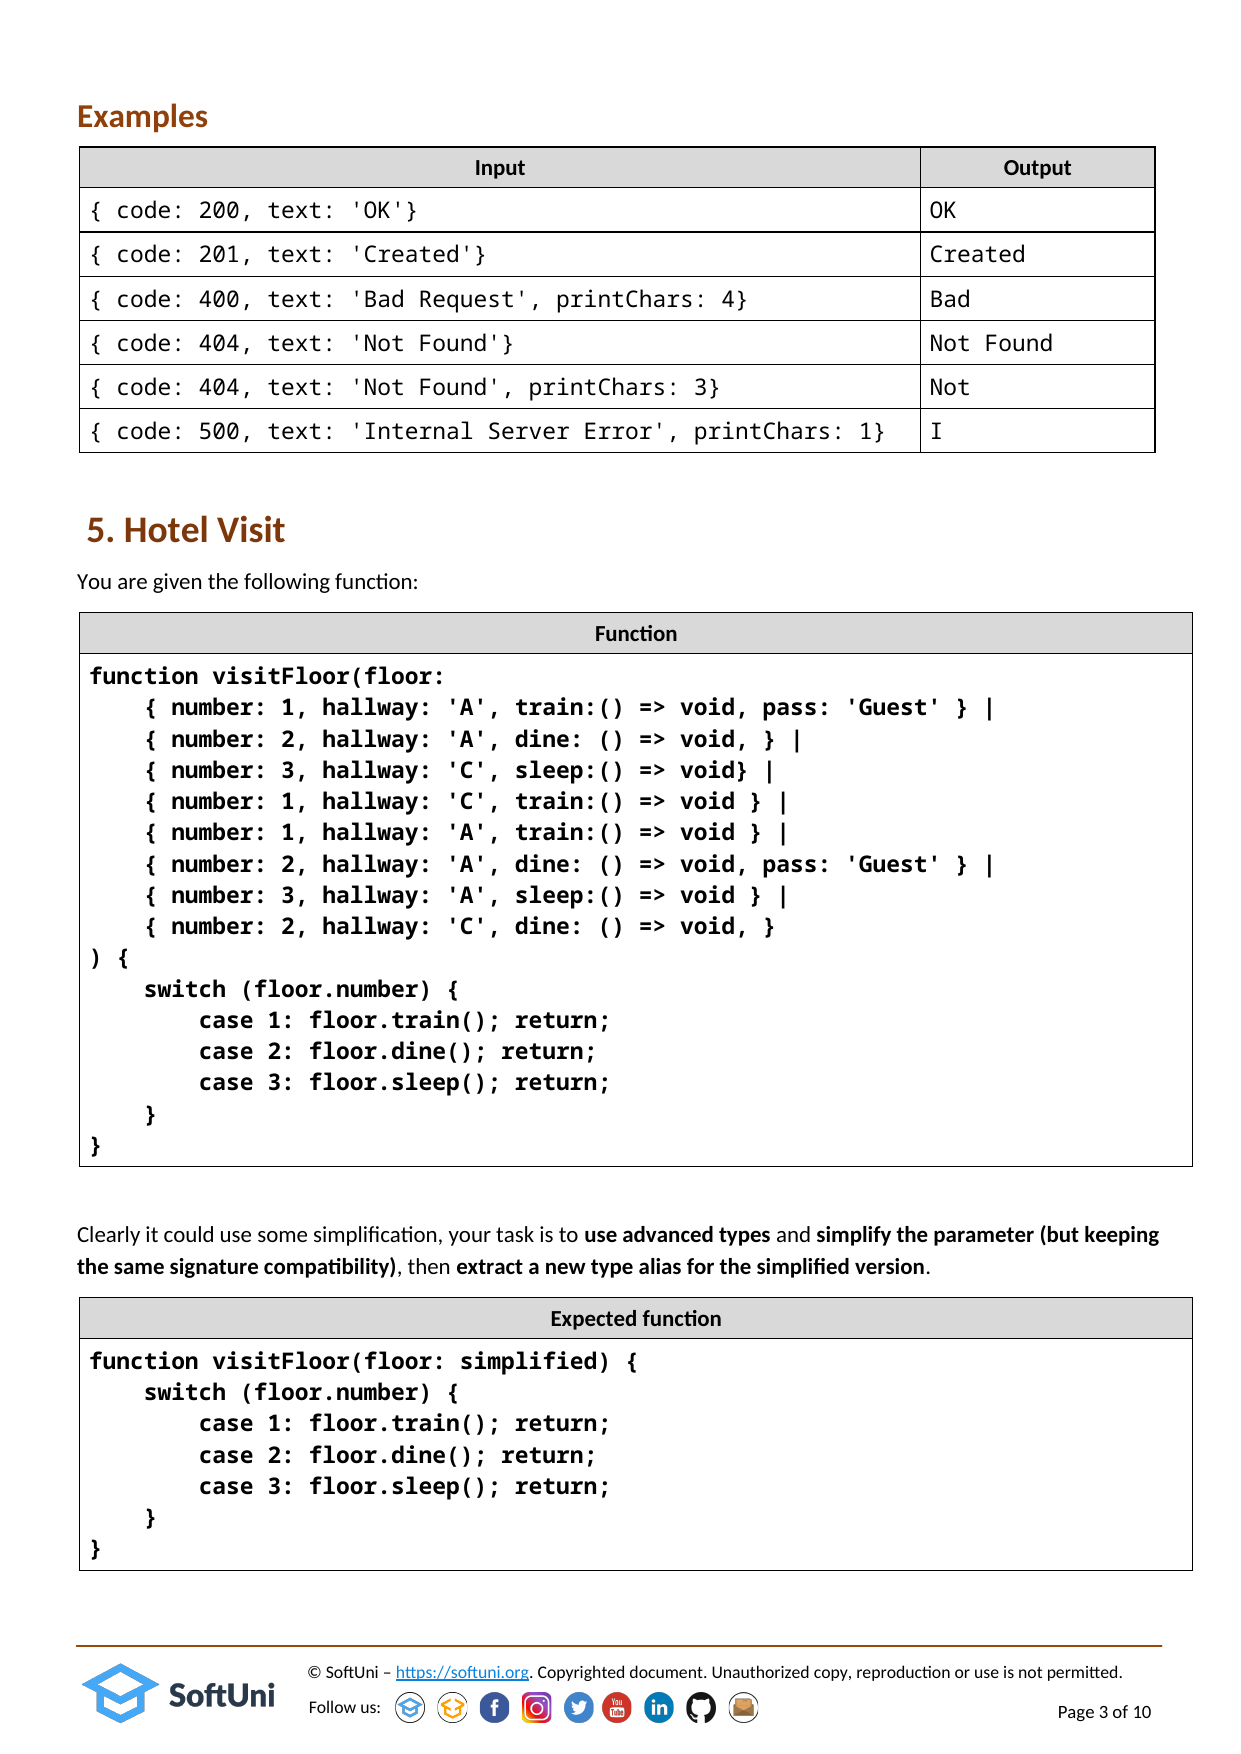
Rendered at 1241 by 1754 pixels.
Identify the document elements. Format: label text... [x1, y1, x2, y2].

table_cell Bad [921, 277, 1154, 320]
table_cell { code: 201, text: 'Created'} [80, 233, 920, 276]
picture [728, 1692, 759, 1723]
table_cell function visitFloor(floor: { number: 1, hallway: 'A', train:() => void, pass: 'Guest' } | { number: 2, hallway: 'A', dine: () => void, } | { number: 3, hallway: 'C', sleep:() => void} | { number: 1, hallway: 'C', train:() => void } | { number: 1, hallway: 'A', train:() => void } | { number: 2, hallway: 'A', dine: () => void, pass: 'Guest' } | { number: 3, hallway: 'A', sleep:() => void } | { number: 2, hallway: 'C', dine: () => void, } ) { switch (floor.number) { case 1: floor.train(); return; case 2: floor.dine(); return; case 3: floor.sleep(); return; } } [80, 654, 1192, 1166]
picture [644, 1714, 653, 1723]
table_cell { code: 400, text: 'Bad Request', printChars: 4} [80, 277, 920, 320]
subtitle Examples [77, 95, 1163, 136]
table_cell function visitFloor(floor: simplified) { switch (floor.number) { case 1: floor.train(); return; case 2: floor.dine(); return; case 3: floor.sleep(); return; } } [80, 1339, 1192, 1569]
picture [522, 1692, 552, 1723]
picture [75, 1658, 281, 1729]
picture [395, 1692, 425, 1723]
table_cell Created [921, 233, 1154, 276]
picture [602, 1692, 632, 1723]
table_header Expected function [80, 1298, 1192, 1338]
table_cell Not [921, 365, 1154, 408]
table_cell { code: 500, text: 'Internal Server Error', printChars: 1} [80, 409, 920, 452]
table_header Output [921, 148, 1154, 187]
picture [479, 1692, 510, 1723]
table_cell I [921, 409, 1154, 452]
picture [665, 1692, 674, 1701]
table_cell { code: 200, text: 'OK'} [80, 188, 920, 231]
picture [686, 1692, 716, 1723]
table_header Function [80, 613, 1192, 653]
table_cell { code: 404, text: 'Not Found'} [80, 321, 920, 364]
text Clearly it could use some simplification, your task is to use advanced types and simplify the parameter (but keeping the same signature compatibility), then extract a new type alias for the simplified version. [77, 1220, 1163, 1280]
picture [658, 1705, 667, 1714]
picture [437, 1692, 468, 1723]
table_cell { code: 404, text: 'Not Found', printChars: 3} [80, 365, 920, 408]
table_cell OK [921, 188, 1154, 231]
picture [665, 1714, 674, 1723]
picture [644, 1692, 653, 1701]
table_cell Not Found [921, 321, 1154, 364]
subtitle Hotel Visit [86, 506, 1163, 552]
text You are given the following function: [77, 567, 1163, 595]
picture [564, 1692, 594, 1723]
table_header Input [80, 148, 920, 187]
